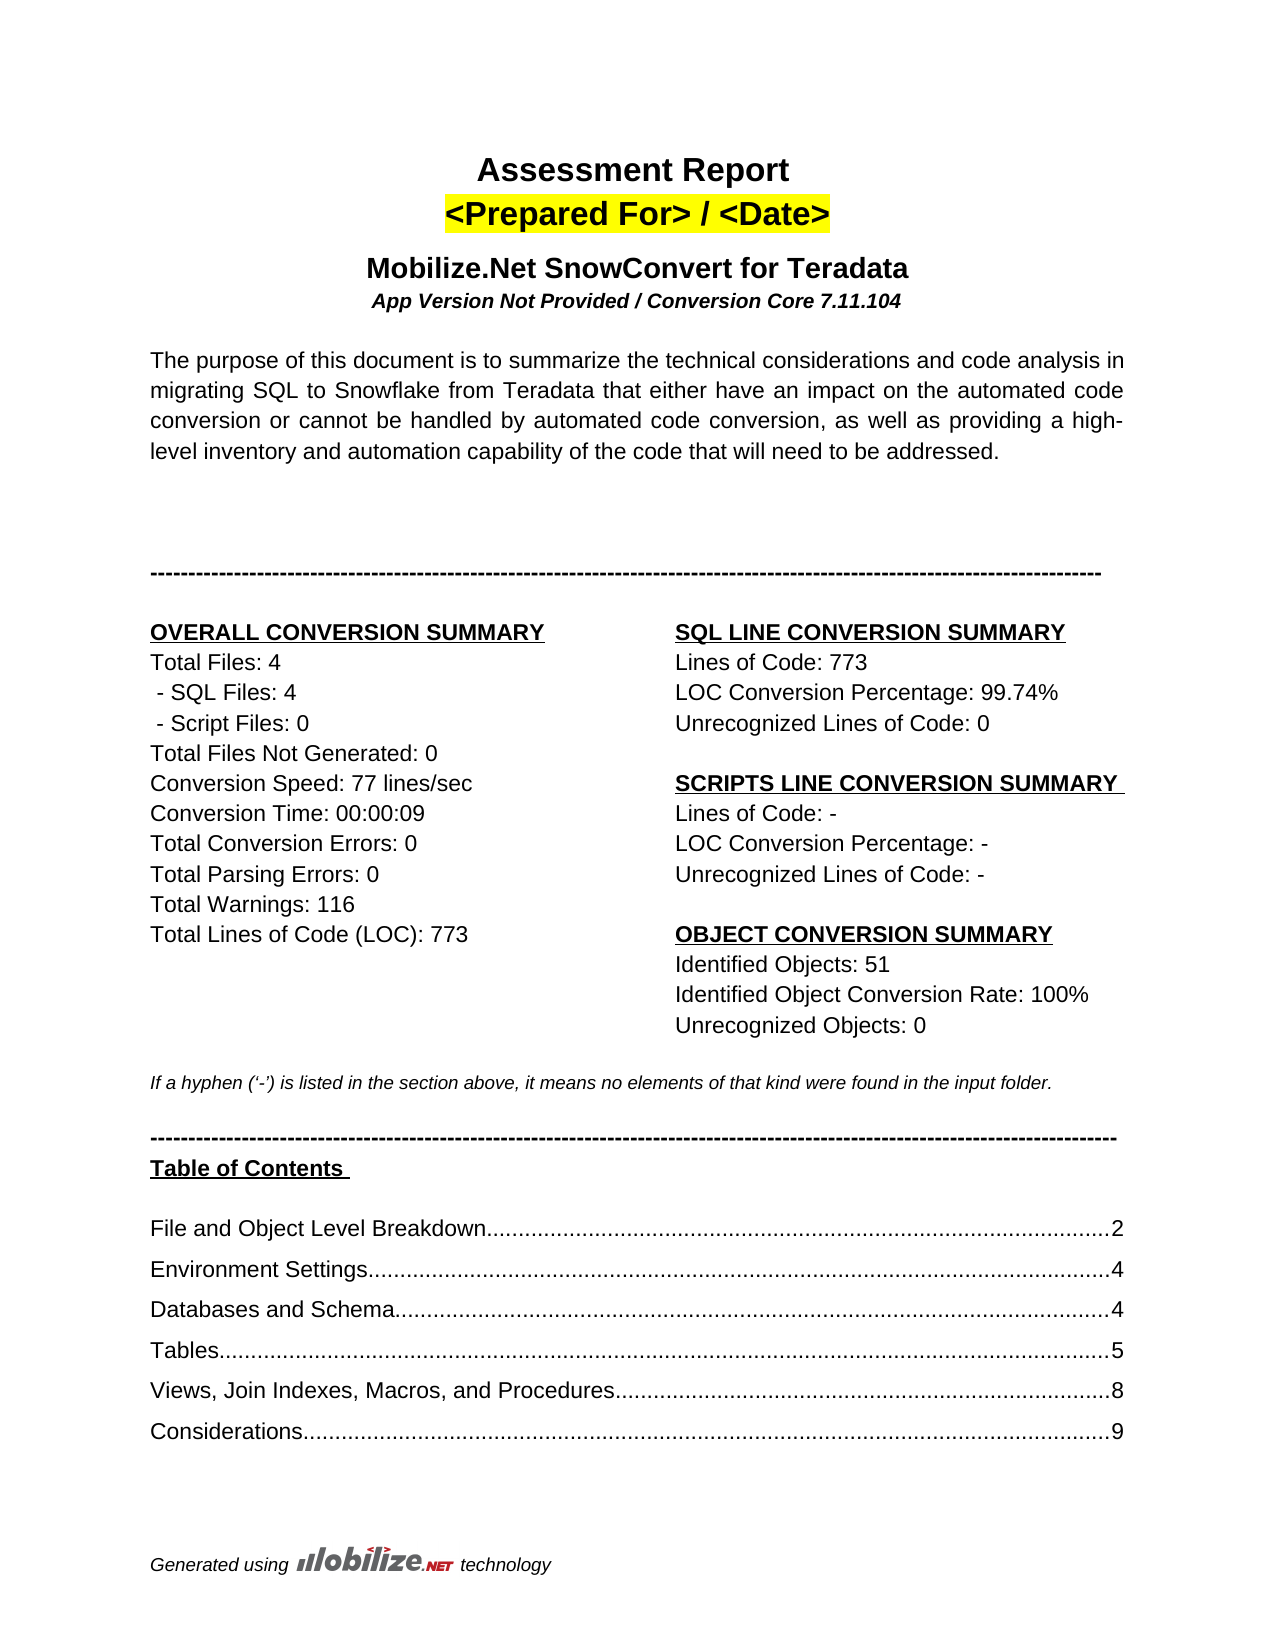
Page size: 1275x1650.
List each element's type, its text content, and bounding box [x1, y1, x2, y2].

text Total Files: 4 [150, 649, 600, 676]
text Total Warnings: 116 [150, 891, 600, 917]
text Identified Object Conversion Rate: 100% [675, 981, 1125, 1008]
text Identified Objects: 51 [675, 951, 1125, 978]
text Unrecognized Lines of Code: - [675, 861, 1125, 887]
text Considerations 9 [150, 1418, 1125, 1444]
text File and Object Level Breakdown 2 [150, 1215, 1125, 1241]
text Table of Contents [150, 1154, 1125, 1181]
text LOC Conversion Percentage: 99.74% [675, 679, 1125, 706]
text - Script Files: 0 [150, 709, 600, 736]
text Environment Settings 4 [150, 1256, 1125, 1282]
text Total Parsing Errors: 0 [150, 861, 600, 887]
text Mobilize.Net SnowConvert for Teradata [150, 251, 1125, 284]
text Unrecognized Lines of Code: 0 [675, 709, 1125, 736]
text LOC Conversion Percentage: - [675, 830, 1125, 857]
text App Version Not Provided / Conversion Core 7.11.104 [150, 289, 1125, 313]
text Lines of Code: - [675, 800, 1125, 827]
text Total Lines of Code (LOC): 773 [150, 921, 600, 947]
text Conversion Time: 00:00:09 [150, 800, 600, 827]
text Views, Join Indexes, Macros, and Procedures 8 [150, 1377, 1125, 1404]
text Lines of Code: 773 [675, 649, 1125, 676]
text ----------------------------------------------------------------------------------------------------------------------------- [150, 558, 1125, 585]
text - SQL Files: 4 [150, 679, 600, 706]
text Total Files Not Generated: 0 [150, 740, 600, 766]
text OVERALL CONVERSION SUMMARY [150, 619, 600, 645]
text SQL LINE CONVERSION SUMMARY [675, 619, 1125, 645]
text Databases and Schema 4 [150, 1296, 1125, 1323]
text Total Conversion Errors: 0 [150, 830, 600, 857]
text OBJECT CONVERSION SUMMARY [675, 921, 1125, 947]
picture [290, 1541, 460, 1577]
text Unrecognized Objects: 0 [675, 1012, 1125, 1038]
text The purpose of this document is to summarize the technical considerations and code analysis in migrating SQL to Snowflake from Teradata that either have an impact on the automated code conversion or cannot be handled by automated code conversion, as well as providing a high-level inventory and automation capability of the code that will need to be addressed. [150, 347, 1125, 464]
title Assessment Report <Prepared For> / <Date> [150, 150, 1125, 233]
text Tables 5 [150, 1337, 1125, 1363]
text ------------------------------------------------------------------------------------------------------------------------------- [150, 1124, 1125, 1151]
text If a hyphen (‘-’) is listed in the section above, it means no elements of that kind were found in the input folder. [150, 1072, 1125, 1094]
text Conversion Speed: 77 lines/sec [150, 770, 600, 796]
text SCRIPTS LINE CONVERSION SUMMARY [675, 770, 1125, 793]
